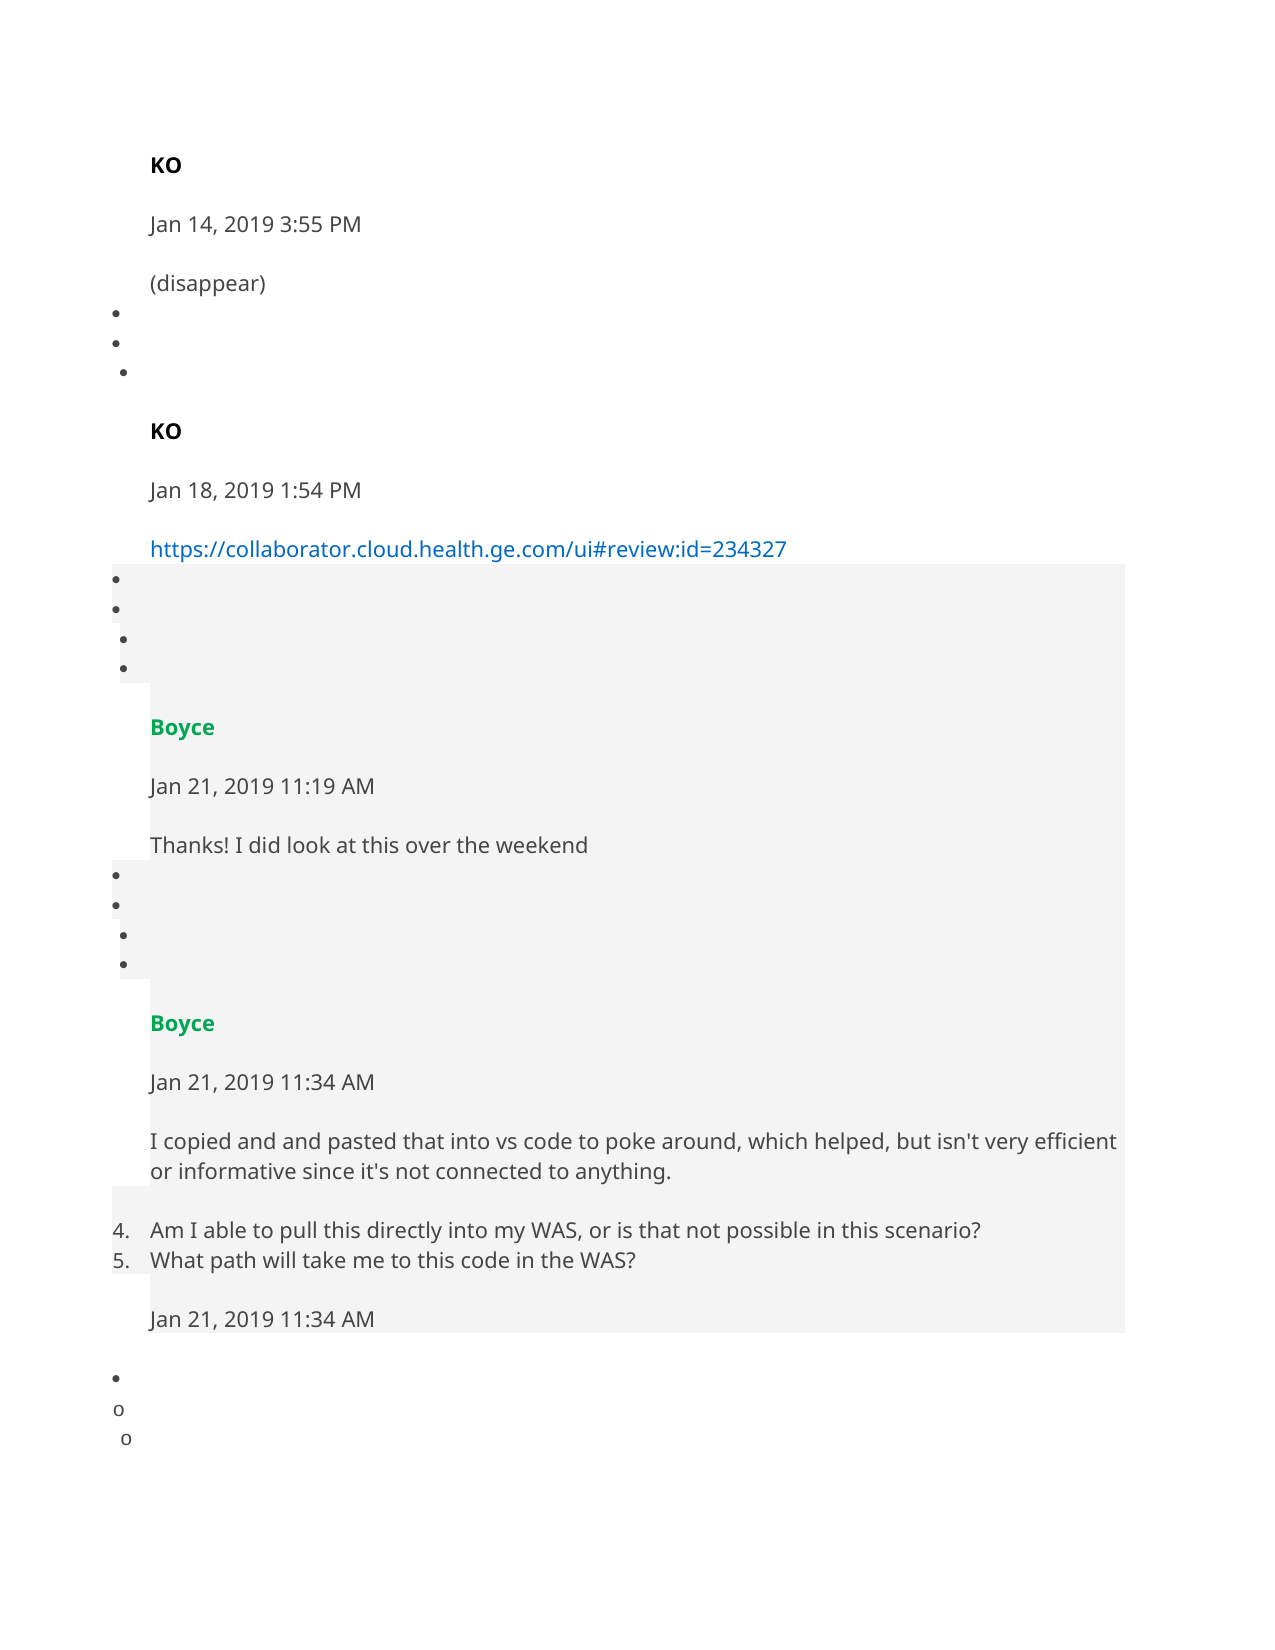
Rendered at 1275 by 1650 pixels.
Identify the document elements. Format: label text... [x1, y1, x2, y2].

list Am I able to pull this directly into my WAS, or is that not possible in this scenario? [112, 1215, 1125, 1245]
text Jan 21, 2019 11:34 AM [150, 1304, 1125, 1333]
text Boyce [150, 712, 1125, 742]
text Jan 21, 2019 11:34 AM [150, 1067, 1125, 1097]
text Jan 18, 2019 1:54 PM [150, 475, 1125, 505]
text (disappear) [150, 268, 1125, 298]
text KO [150, 416, 1125, 446]
text I copied and and pasted that into vs code to poke around, which helped, but isn't very efficient or informative since it's not connected to anything. [150, 1126, 1125, 1186]
text https://collaborator.cloud.health.ge.com/ui#review:id=234327 [150, 534, 1125, 564]
list What path will take me to this code in the WAS? [112, 1245, 1125, 1274]
text Jan 14, 2019 3:55 PM [150, 209, 1125, 239]
text KO [150, 150, 1125, 180]
text Jan 21, 2019 11:19 AM [150, 771, 1125, 801]
text Thanks! I did look at this over the weekend [150, 830, 1125, 860]
text Boyce [150, 1008, 1125, 1038]
